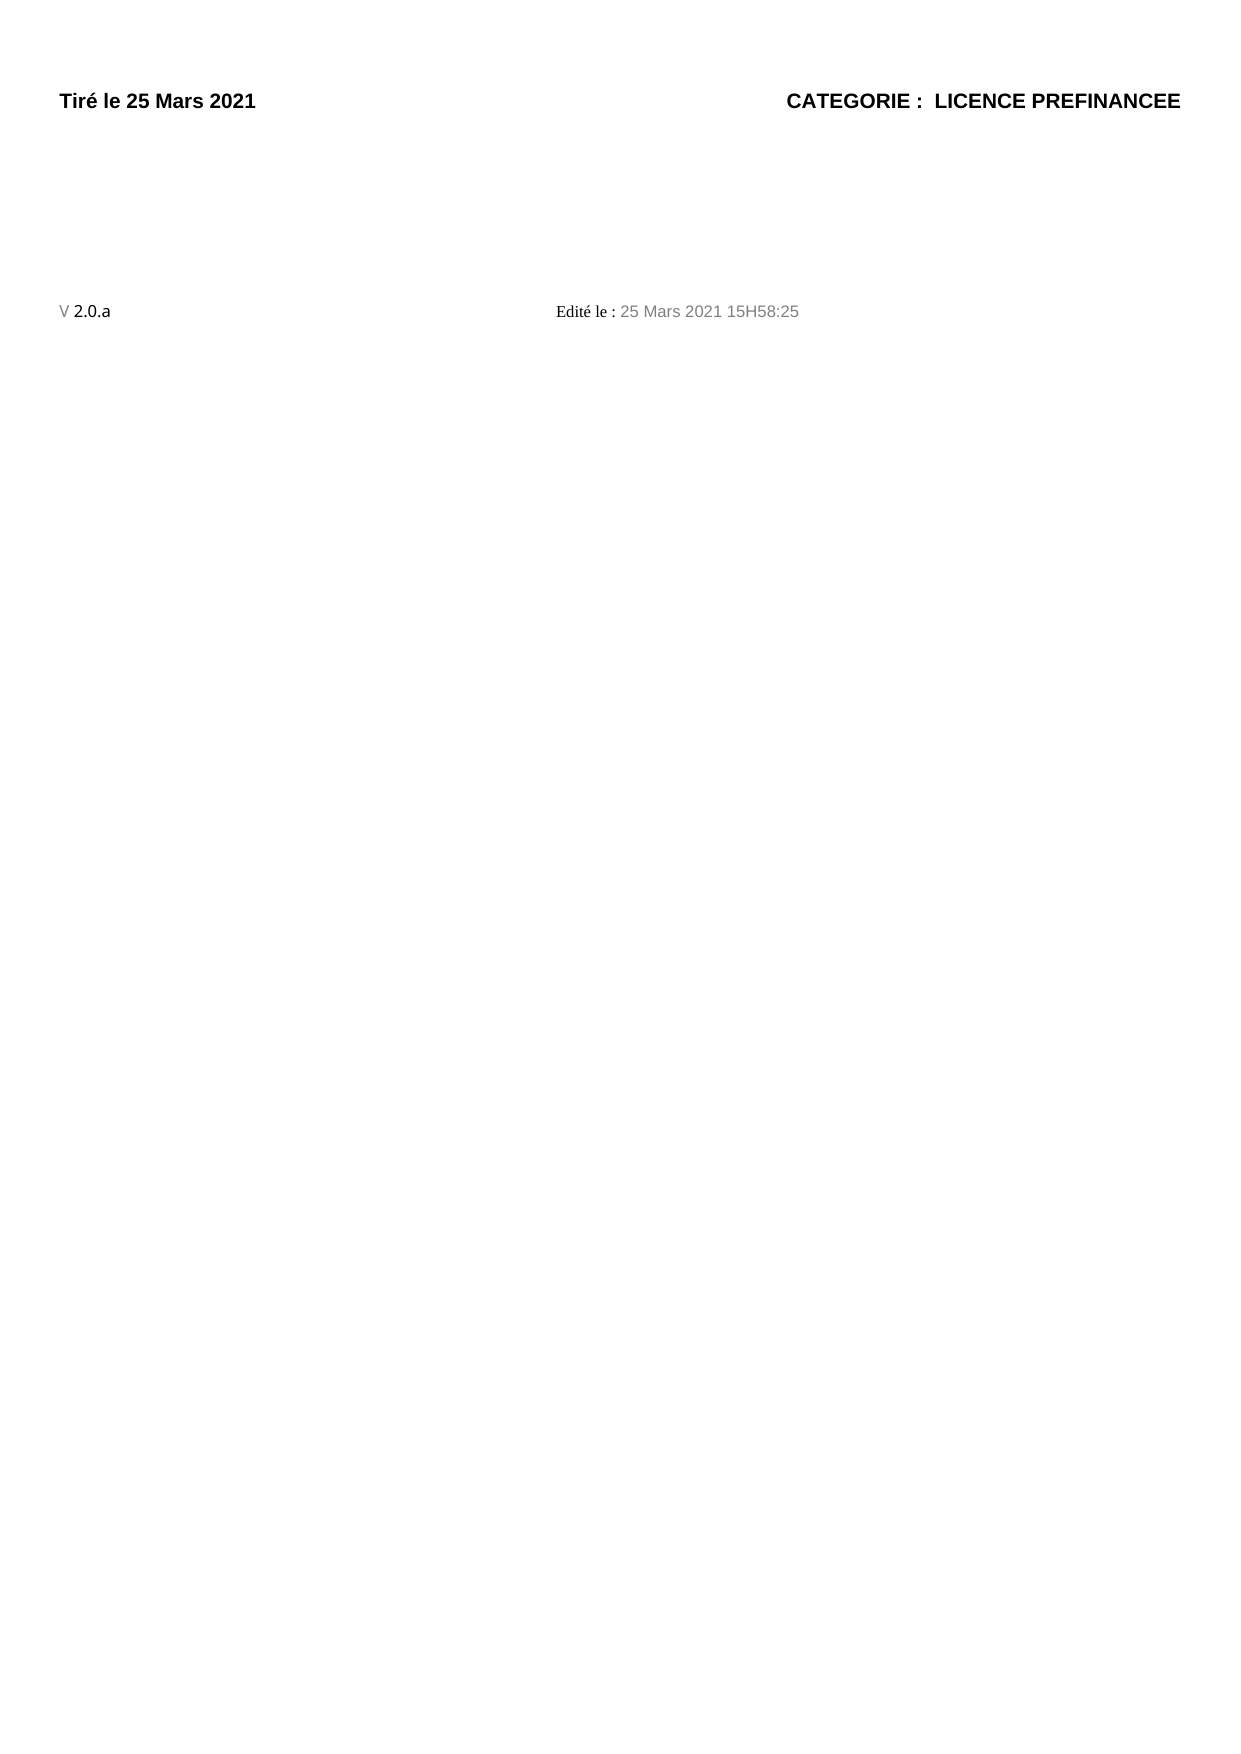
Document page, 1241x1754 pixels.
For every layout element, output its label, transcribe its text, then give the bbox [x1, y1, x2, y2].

subtitle Tiré le 25 Mars 2021 CATEGORIE : LICENCE PREFINANCEE [59, 88, 1181, 112]
text V 2.0.a Edité le : 25 Mars 2021 15H58:25 [59, 299, 1181, 322]
